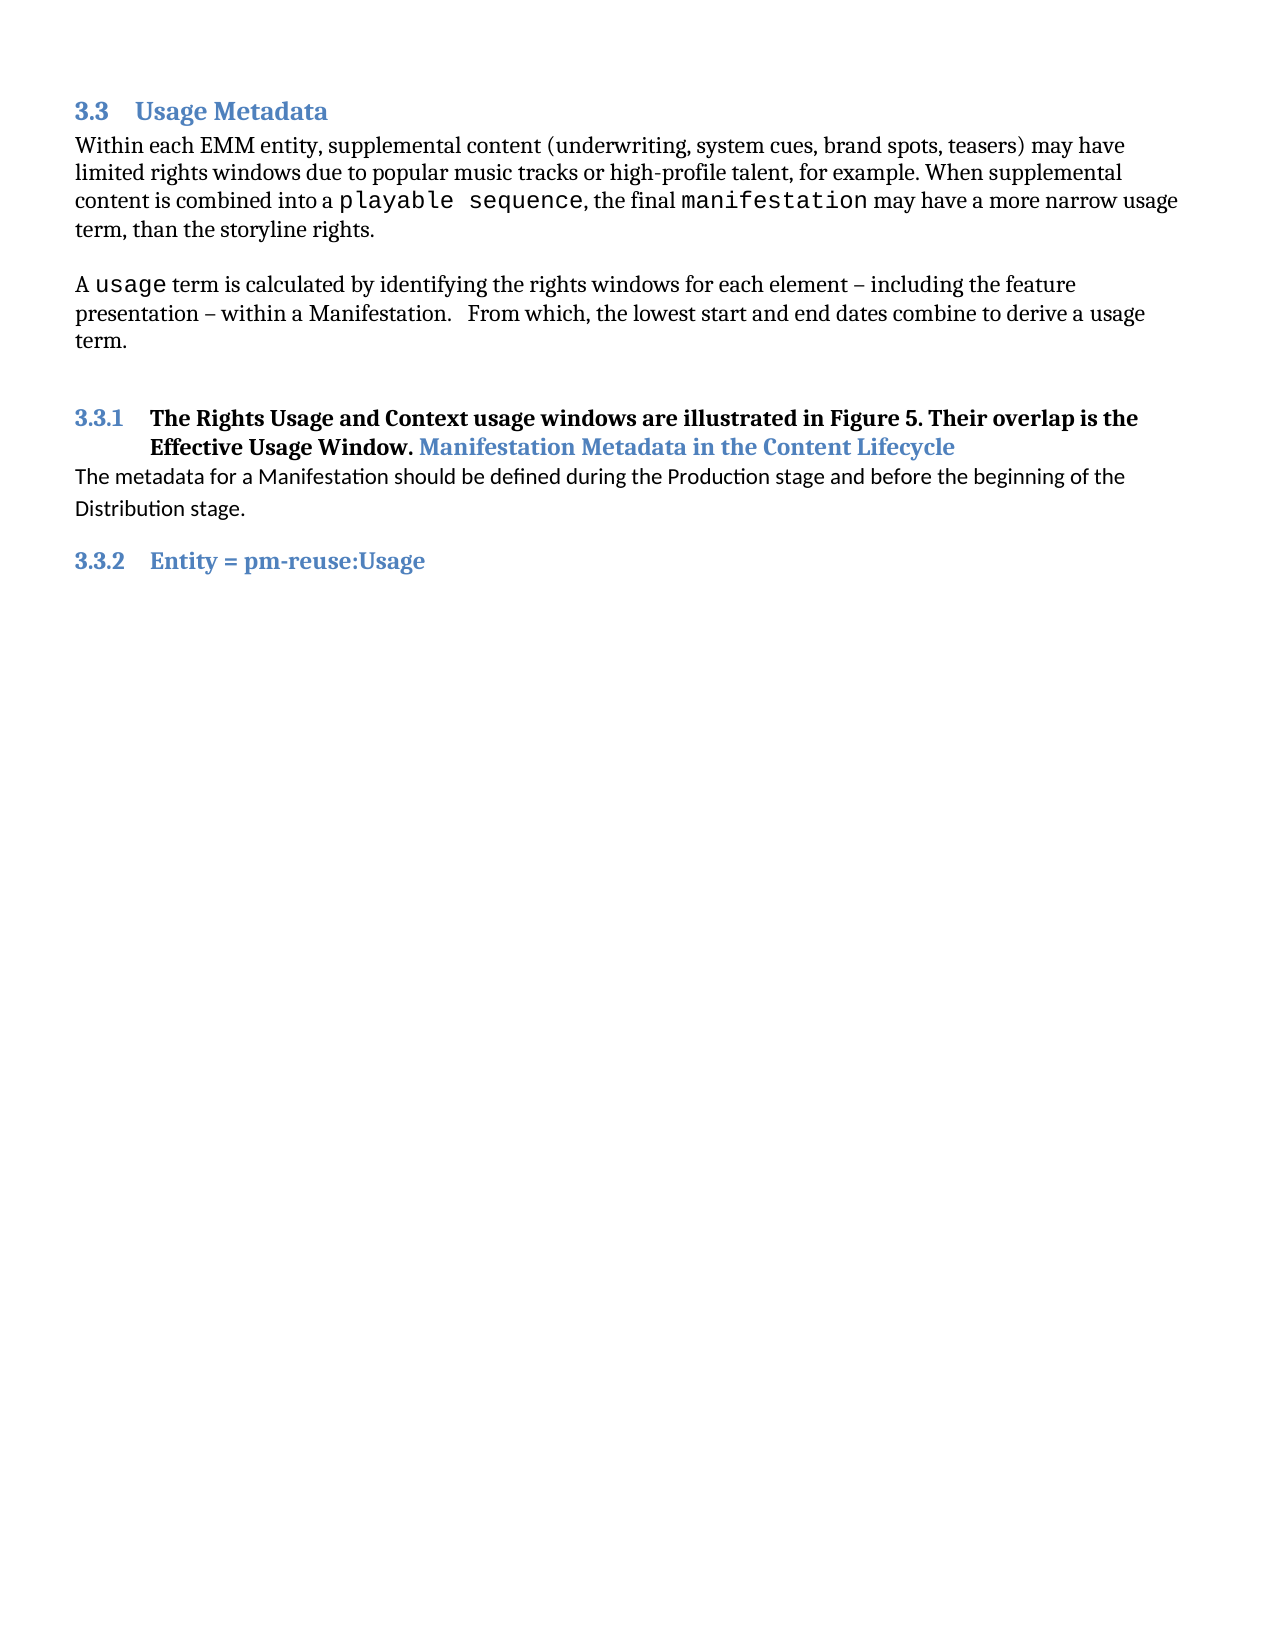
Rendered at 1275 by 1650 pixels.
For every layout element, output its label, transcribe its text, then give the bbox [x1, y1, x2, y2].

text A usage term is calculated by identifying the rights windows for each element – including the feature presentation – within a Manifestation. From which, the lowest start and end dates combine to derive a usage term. [75, 271, 1200, 355]
subtitle The Rights Usage and Context usage windows are illustrated in Figure 5. Their overlap is the Effective Usage Window. Manifestation Metadata in the Content Lifecycle [75, 404, 1200, 462]
text Within each EMM entity, supplemental content (underwriting, system cues, brand spots, teasers) may have limited rights windows due to popular music tracks or high-profile talent, for example. When supplemental content is combined into a playable sequence, the final manifestation may have a more narrow usage term, than the storyline rights. [75, 132, 1200, 243]
subtitle Entity = pm-reuse:Usage [75, 547, 1200, 576]
subtitle Usage Metadata [75, 96, 1200, 127]
text The metadata for a Manifestation should be defined during the Production stage and before the beginning of the Distribution stage. [75, 462, 1200, 522]
